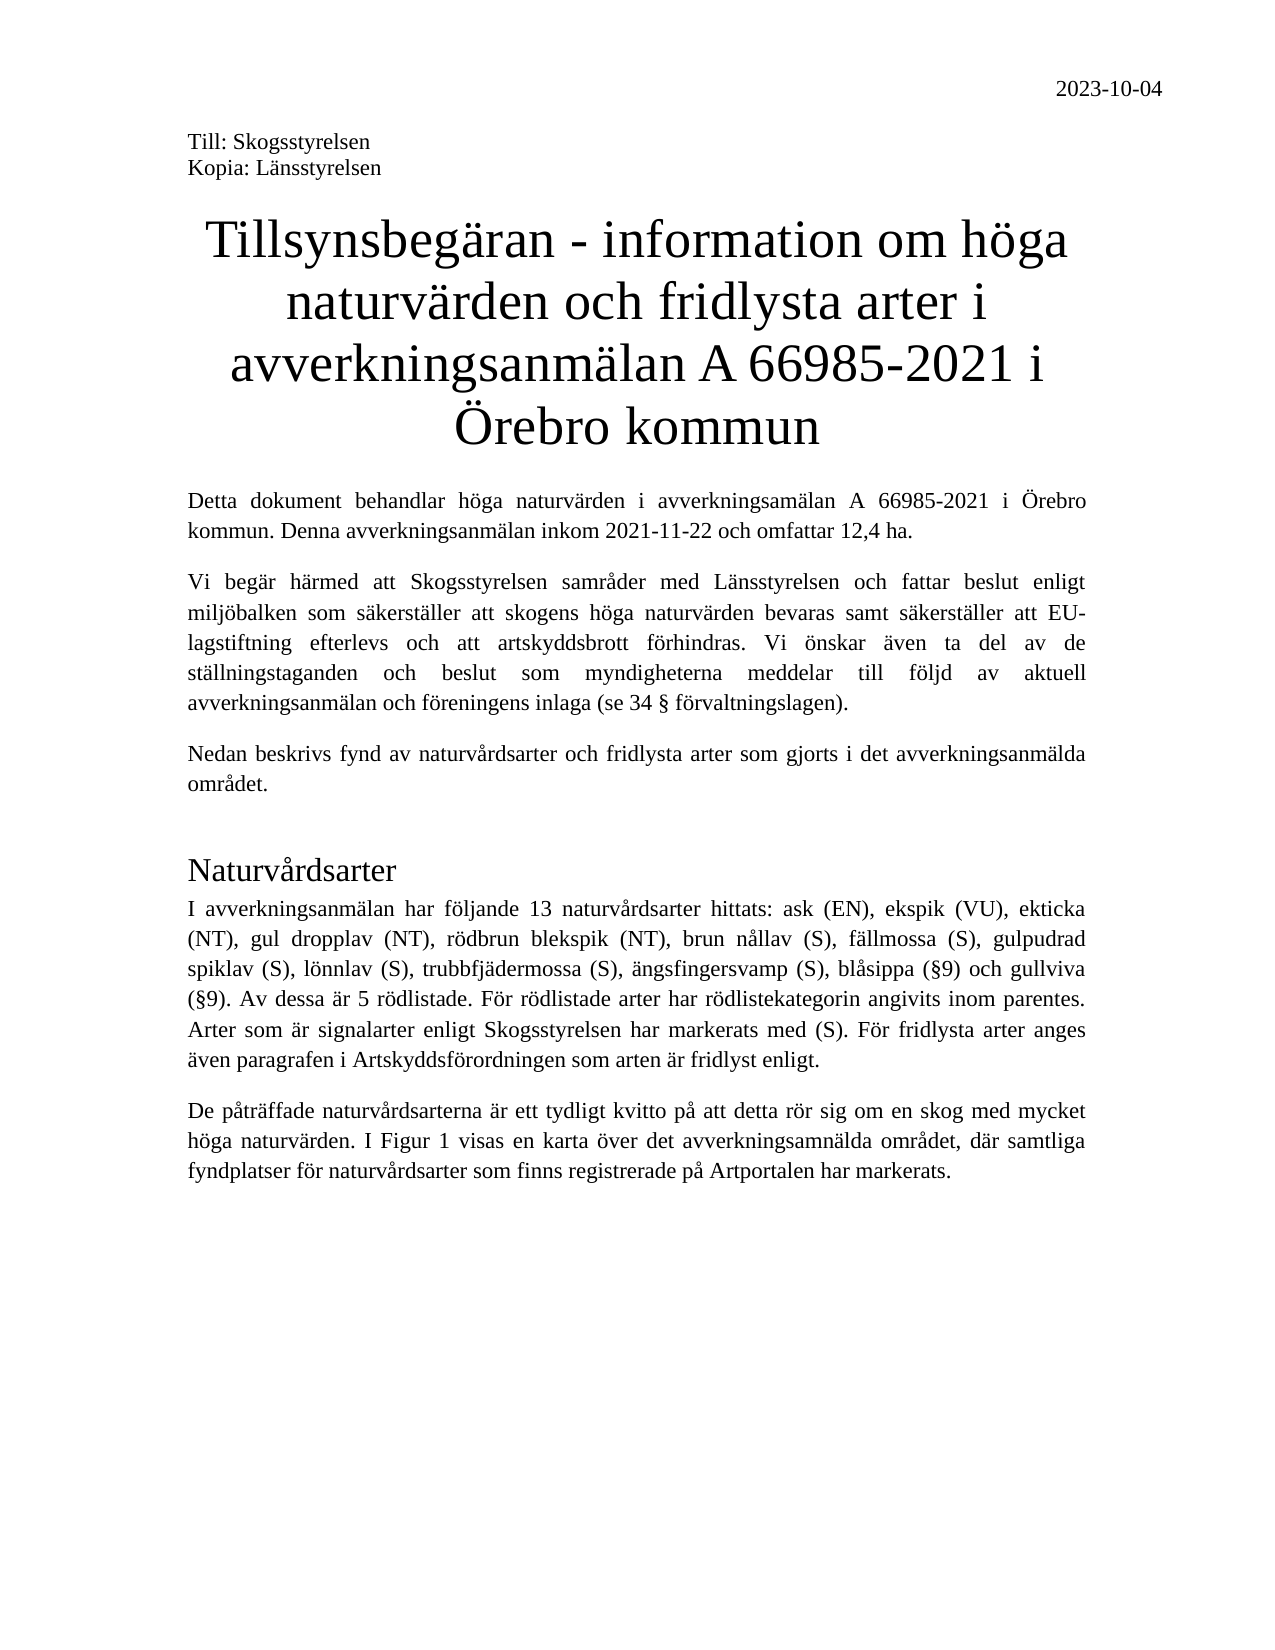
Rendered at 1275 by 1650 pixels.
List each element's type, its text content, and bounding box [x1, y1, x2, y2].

text De påträffade naturvårdsarterna är ett tydligt kvitto på att detta rör sig om en skog med mycket höga naturvärden. I Figur 1 visas en karta över det avverkningsamnälda området, där samtliga fyndplatser för naturvårdsarter som finns registrerade på Artportalen har markerats. [187, 1097, 1087, 1184]
text Nedan beskrivs fynd av naturvårdsarter och fridlysta arter som gjorts i det avverkningsanmälda området. [187, 740, 1087, 797]
text Detta dokument behandlar höga naturvärden i avverkningsamälan A 66985-2021 i Örebro kommun. Denna avverkningsanmälan inkom 2021-11-22 och omfattar 12,4 ha. [187, 487, 1087, 544]
title Tillsynsbegäran - information om höga naturvärden och fridlysta arter i avverkningsanmälan A 66985-2021 i Örebro kommun [187, 207, 1087, 456]
subtitle Naturvårdsarter [187, 851, 1087, 889]
text I avverkningsanmälan har följande 13 naturvårdsarter hittats: ask (EN), ekspik (VU), ekticka (NT), gul dropplav (NT), rödbrun blekspik (NT), brun nållav (S), fällmossa (S), gulpudrad spiklav (S), lönnlav (S), trubbfjädermossa (S), ängsfingersvamp (S), blåsippa (§9) och gullviva (§9). Av dessa är 5 rödlistade. För rödlistade arter har rödlistekategorin angivits inom parentes. Arter som är signalarter enligt Skogsstyrelsen har markerats med (S). För fridlysta arter anges även paragrafen i Artskyddsförordningen som arten är fridlyst enligt. [187, 895, 1087, 1072]
text Vi begär härmed att Skogsstyrelsen samråder med Länsstyrelsen och fattar beslut enligt miljöbalken som säkerställer att skogens höga naturvärden bevaras samt säkerställer att EU-lagstiftning efterlevs och att artskyddsbrott förhindras. Vi önskar även ta del av de ställningstaganden och beslut som myndigheterna meddelar till följd av aktuell avverkningsanmälan och föreningens inlaga (se 34 § förvaltningslagen). [187, 568, 1087, 716]
